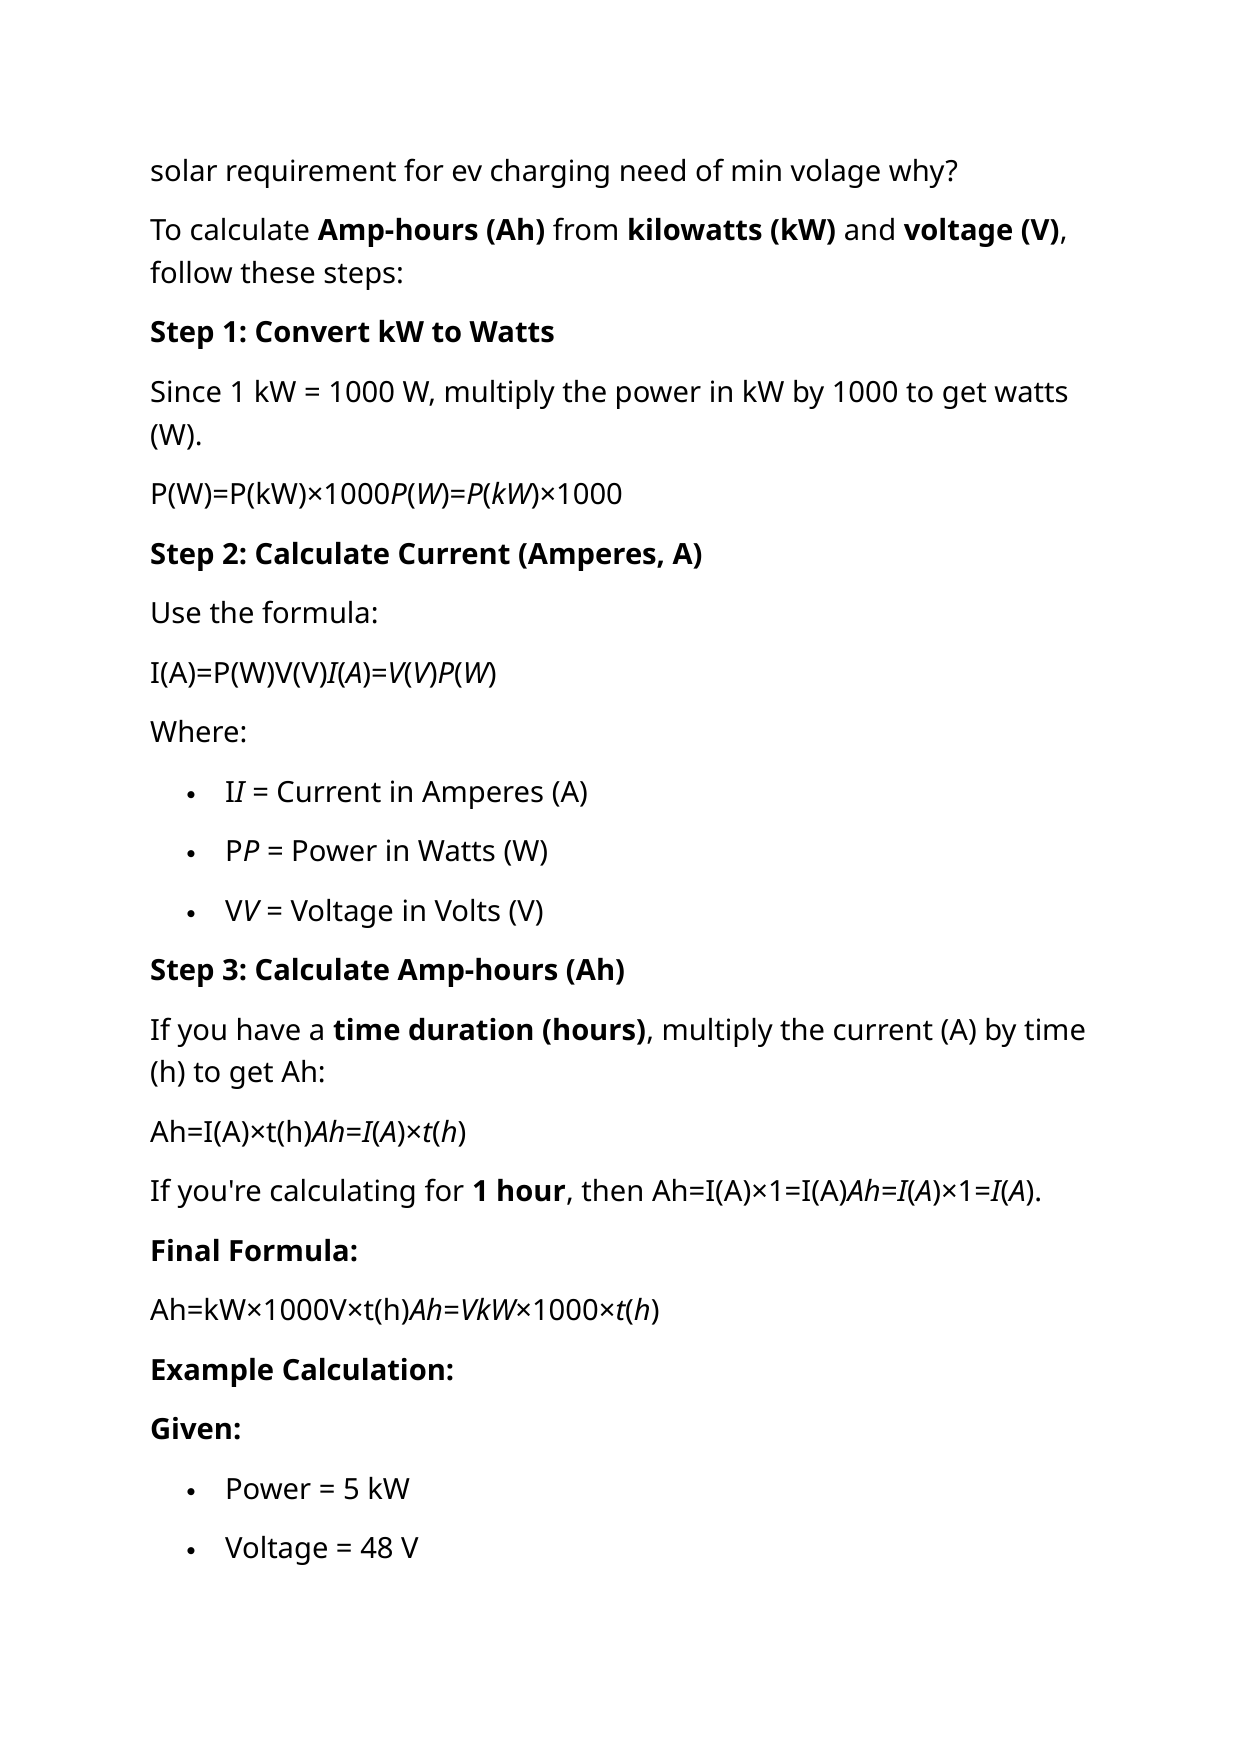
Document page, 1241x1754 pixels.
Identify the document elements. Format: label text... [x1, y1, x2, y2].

text If you're calculating for 1 hour, then Ah=I(A)×1=I(A)Ah=I(A)×1=I(A). [150, 1171, 1090, 1210]
text Given: [150, 1408, 1090, 1448]
list VV = Voltage in Volts (V) [187, 890, 1090, 929]
list II = Current in Amperes (A) [187, 771, 1090, 811]
text To calculate Amp-hours (Ah) from kilowatts (kW) and voltage (V), follow these steps: [150, 209, 1090, 292]
text P(W)=P(kW)×1000P(W)=P(kW)×1000 [150, 473, 1090, 513]
text Final Formula: [150, 1230, 1090, 1270]
text I(A)=P(W)V(V)I(A)=V(V)P(W)​ [150, 652, 1090, 692]
text Where: [150, 711, 1090, 751]
list Power = 5 kW [187, 1468, 1090, 1508]
list PP = Power in Watts (W) [187, 830, 1090, 870]
text Example Calculation: [150, 1349, 1090, 1389]
text solar requirement for ev charging need of min volage why? [150, 150, 1090, 190]
text Step 3: Calculate Amp-hours (Ah) [150, 949, 1090, 989]
list Voltage = 48 V [187, 1527, 1090, 1567]
text Ah=I(A)×t(h)Ah=I(A)×t(h) [150, 1111, 1090, 1151]
text Ah=kW×1000V×t(h)Ah=VkW×1000​×t(h) [150, 1289, 1090, 1329]
text Step 2: Calculate Current (Amperes, A) [150, 533, 1090, 573]
text If you have a time duration (hours), multiply the current (A) by time (h) to get Ah: [150, 1009, 1090, 1091]
text Use the formula: [150, 592, 1090, 632]
text Since 1 kW = 1000 W, multiply the power in kW by 1000 to get watts (W). [150, 371, 1090, 454]
text Step 1: Convert kW to Watts [150, 312, 1090, 351]
